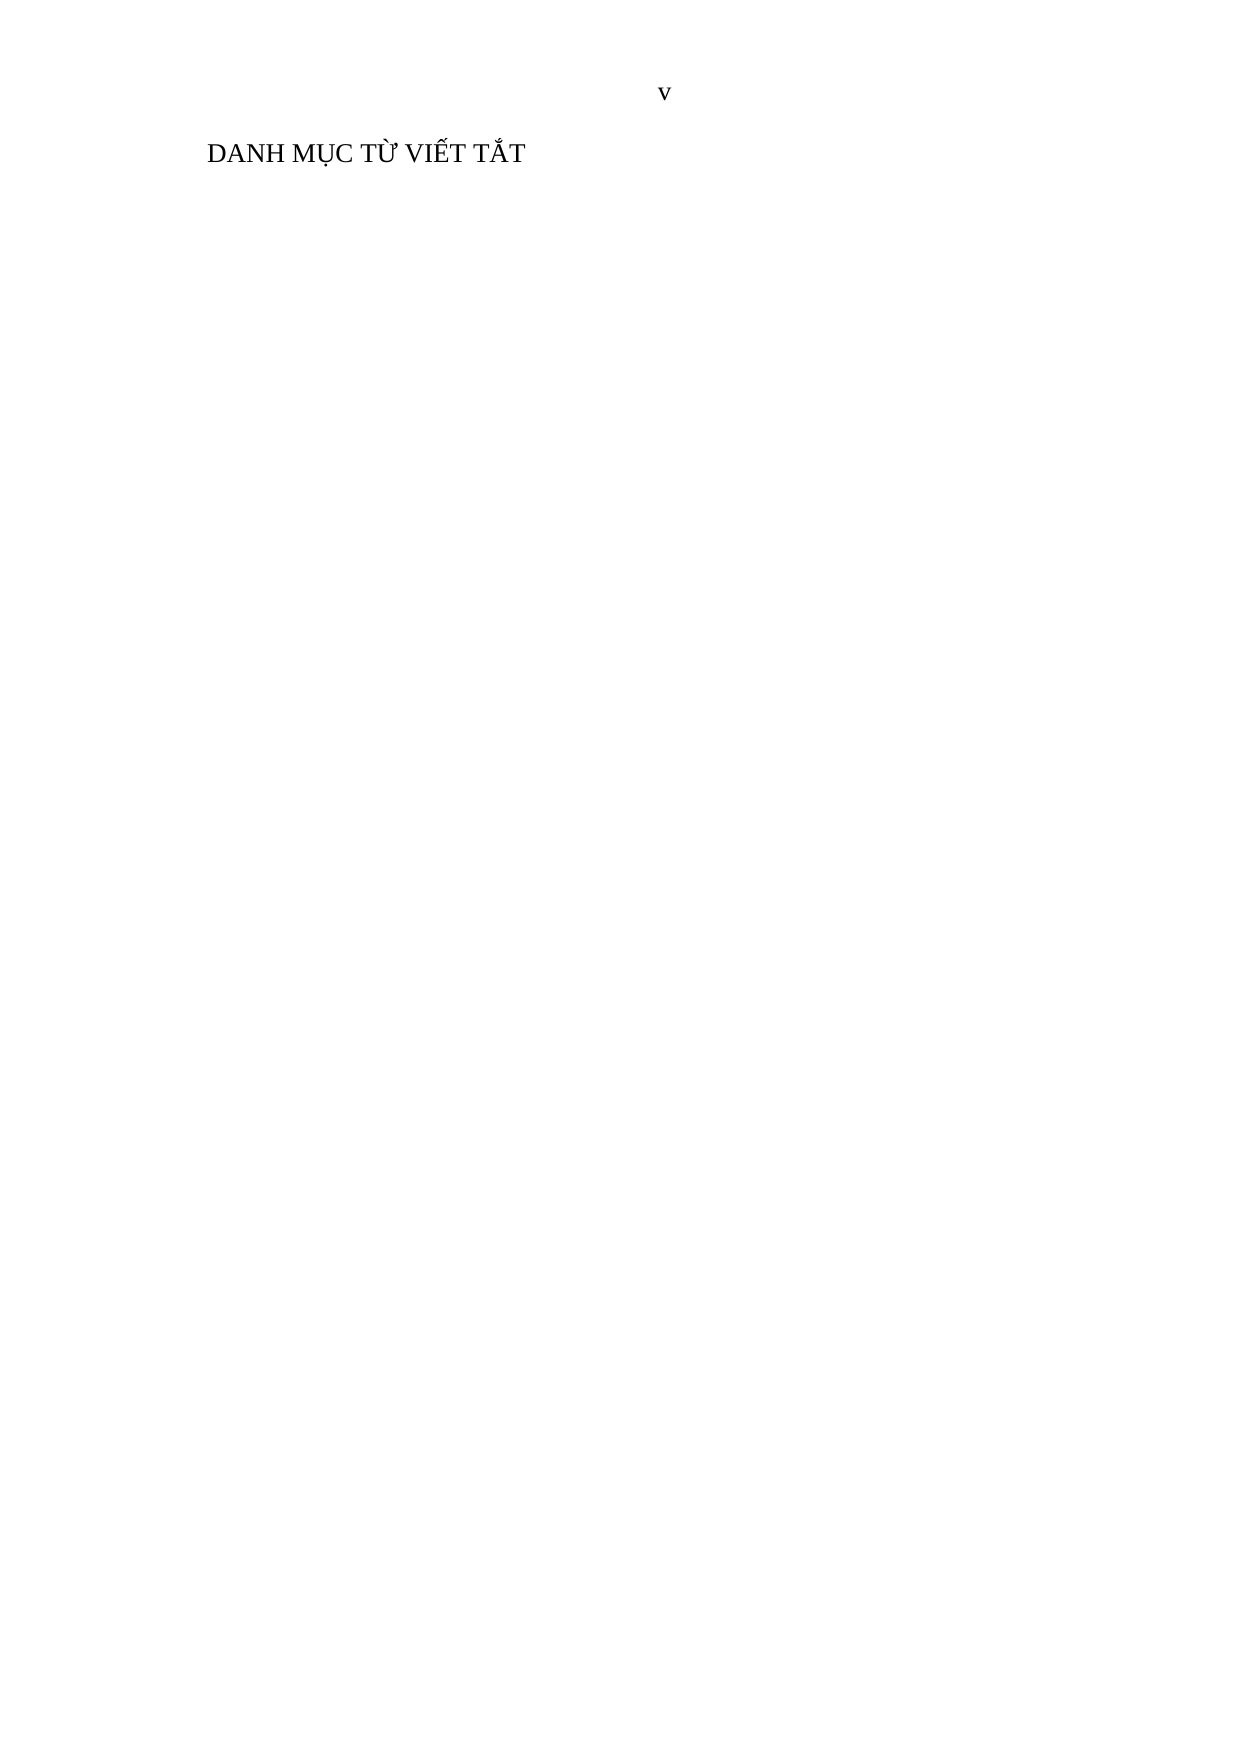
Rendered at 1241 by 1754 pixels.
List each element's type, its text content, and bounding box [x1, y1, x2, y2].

text DANH MỤC TỪ VIẾT TẮT [207, 137, 1122, 168]
